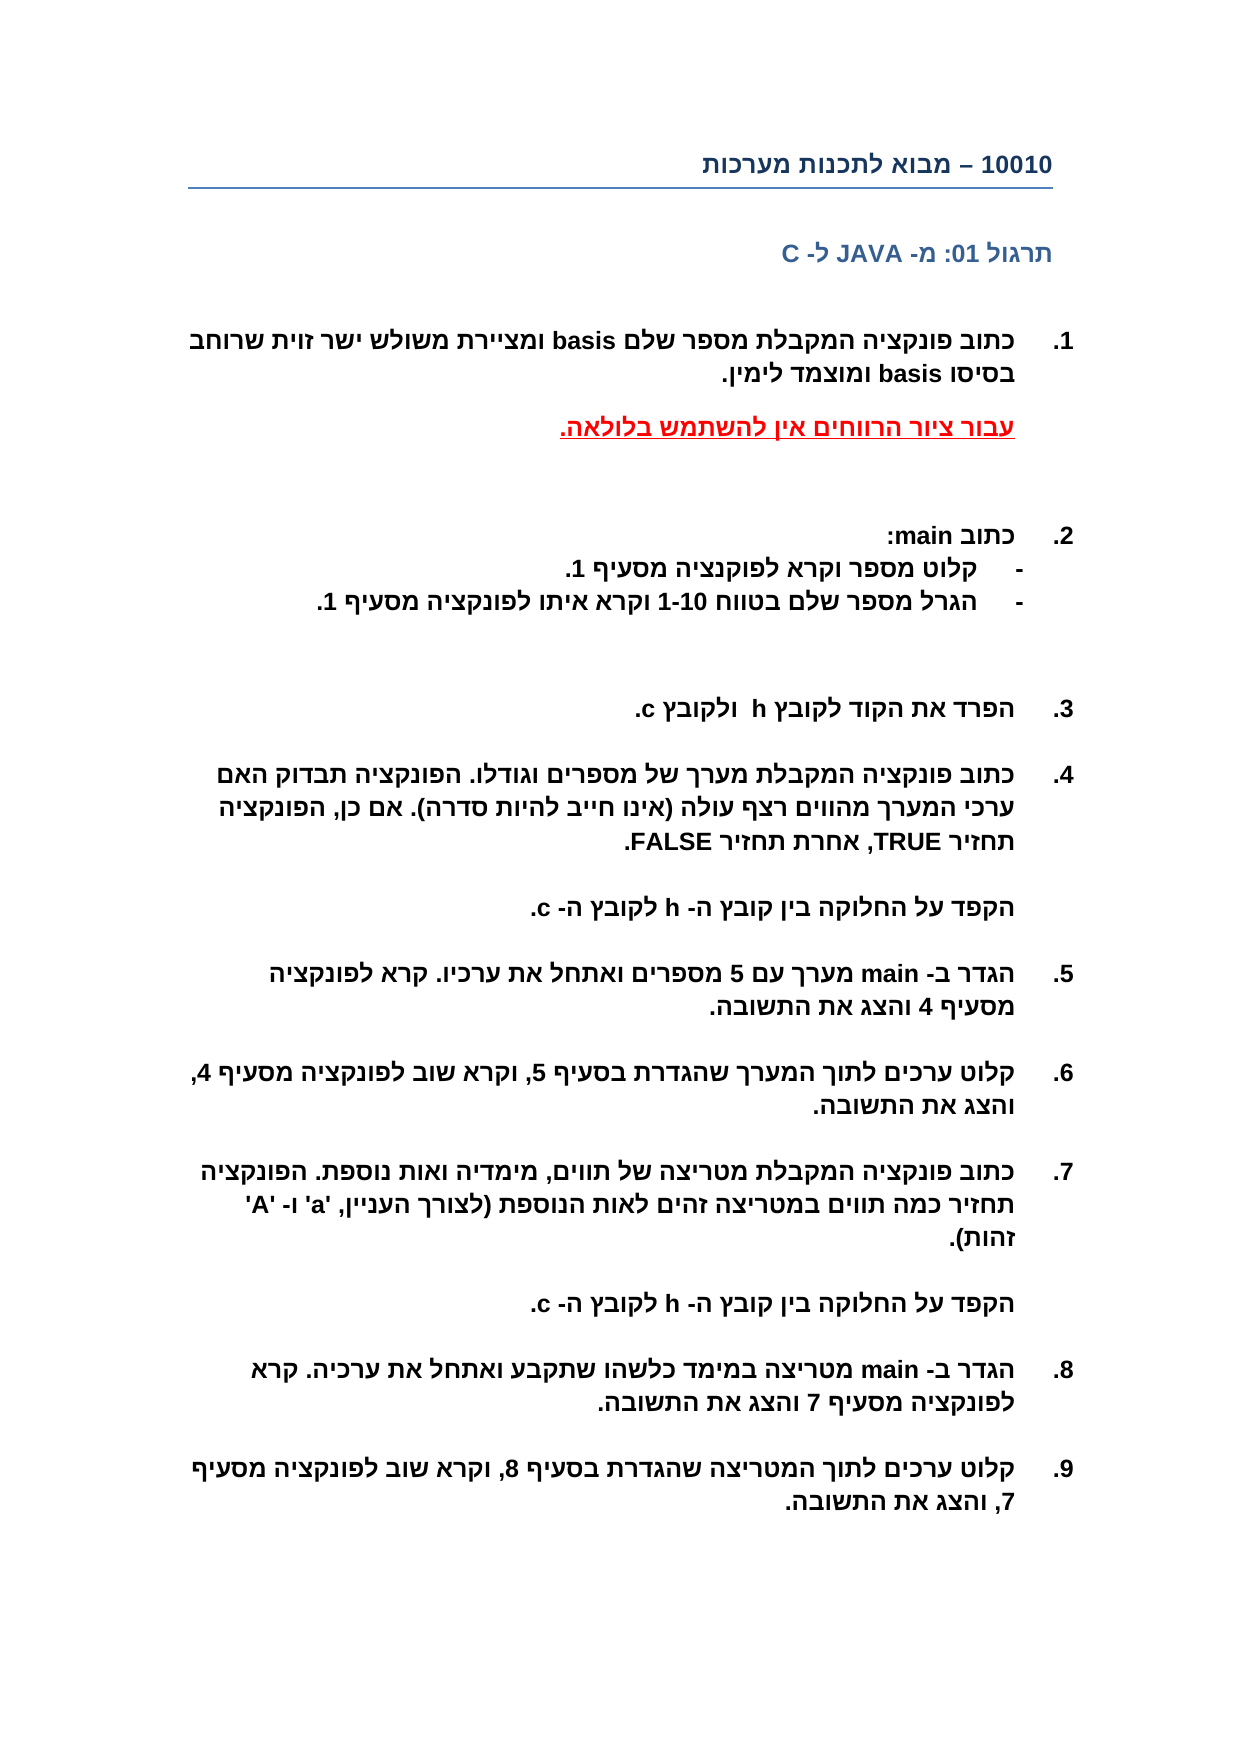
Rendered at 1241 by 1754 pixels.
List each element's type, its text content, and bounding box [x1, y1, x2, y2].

list כתוב פונקציה המקבלת מערך של מספרים וגודלו. הפונקציה תבדוק האם ערכי המערך מהווים רצף עולה (אינו חייב להיות סדרה). אם כן, הפונקציה תחזיר TRUE, אחרת תחזיר FALSE. [187, 760, 1053, 855]
text עבור ציור הרווחים אין להשתמש בלולאה. [187, 413, 1014, 442]
list קלוט מספר וקרא לפוקנציה מסעיף 1. [187, 554, 1015, 582]
list הקפד על החלוקה בין קובץ ה- h לקובץ ה- c. [187, 892, 1015, 921]
list כתוב פונקציה המקבלת מטריצה של תווים, מימדיה ואות נוספת. הפונקציה תחזיר כמה תווים במטריצה זהים לאות הנוספת (לצורך העניין, 'a' ו- 'A' זהות). [187, 1157, 1053, 1251]
list כתוב main: [187, 521, 1053, 549]
list קלוט ערכים לתוך המערך שהגדרת בסעיף 5, וקרא שוב לפונקציה מסעיף 4, והצג את התשובה. [187, 1058, 1053, 1119]
list כתוב פונקציה המקבלת מספר שלם basis ומציירת משולש ישר זוית שרוחב בסיסו basis ומוצמד לימין. [187, 326, 1053, 388]
list קלוט ערכים לתוך המטריצה שהגדרת בסעיף 8, וקרא שוב לפונקציה מסעיף 7, והצג את התשובה. [187, 1454, 1053, 1516]
list הפרד את הקוד לקובץ h ולקובץ c. [187, 694, 1053, 723]
subtitle תרגול 01: מ- JAVA ל- C [187, 239, 1053, 268]
title 10010 – מבוא לתכנות מערכות [187, 150, 1053, 189]
list הגרל מספר שלם בטווח 1-10 וקרא איתו לפונקציה מסעיף 1. [187, 587, 1015, 615]
list הגדר ב- main מטריצה במימד כלשהו שתקבע ואתחל את ערכיה. קרא לפונקציה מסעיף 7 והצג את התשובה. [187, 1355, 1053, 1417]
list הגדר ב- main מערך עם 5 מספרים ואתחל את ערכיו. קרא לפונקציה מסעיף 4 והצג את התשובה. [187, 958, 1053, 1020]
list הקפד על החלוקה בין קובץ ה- h לקובץ ה- c. [187, 1289, 1015, 1317]
